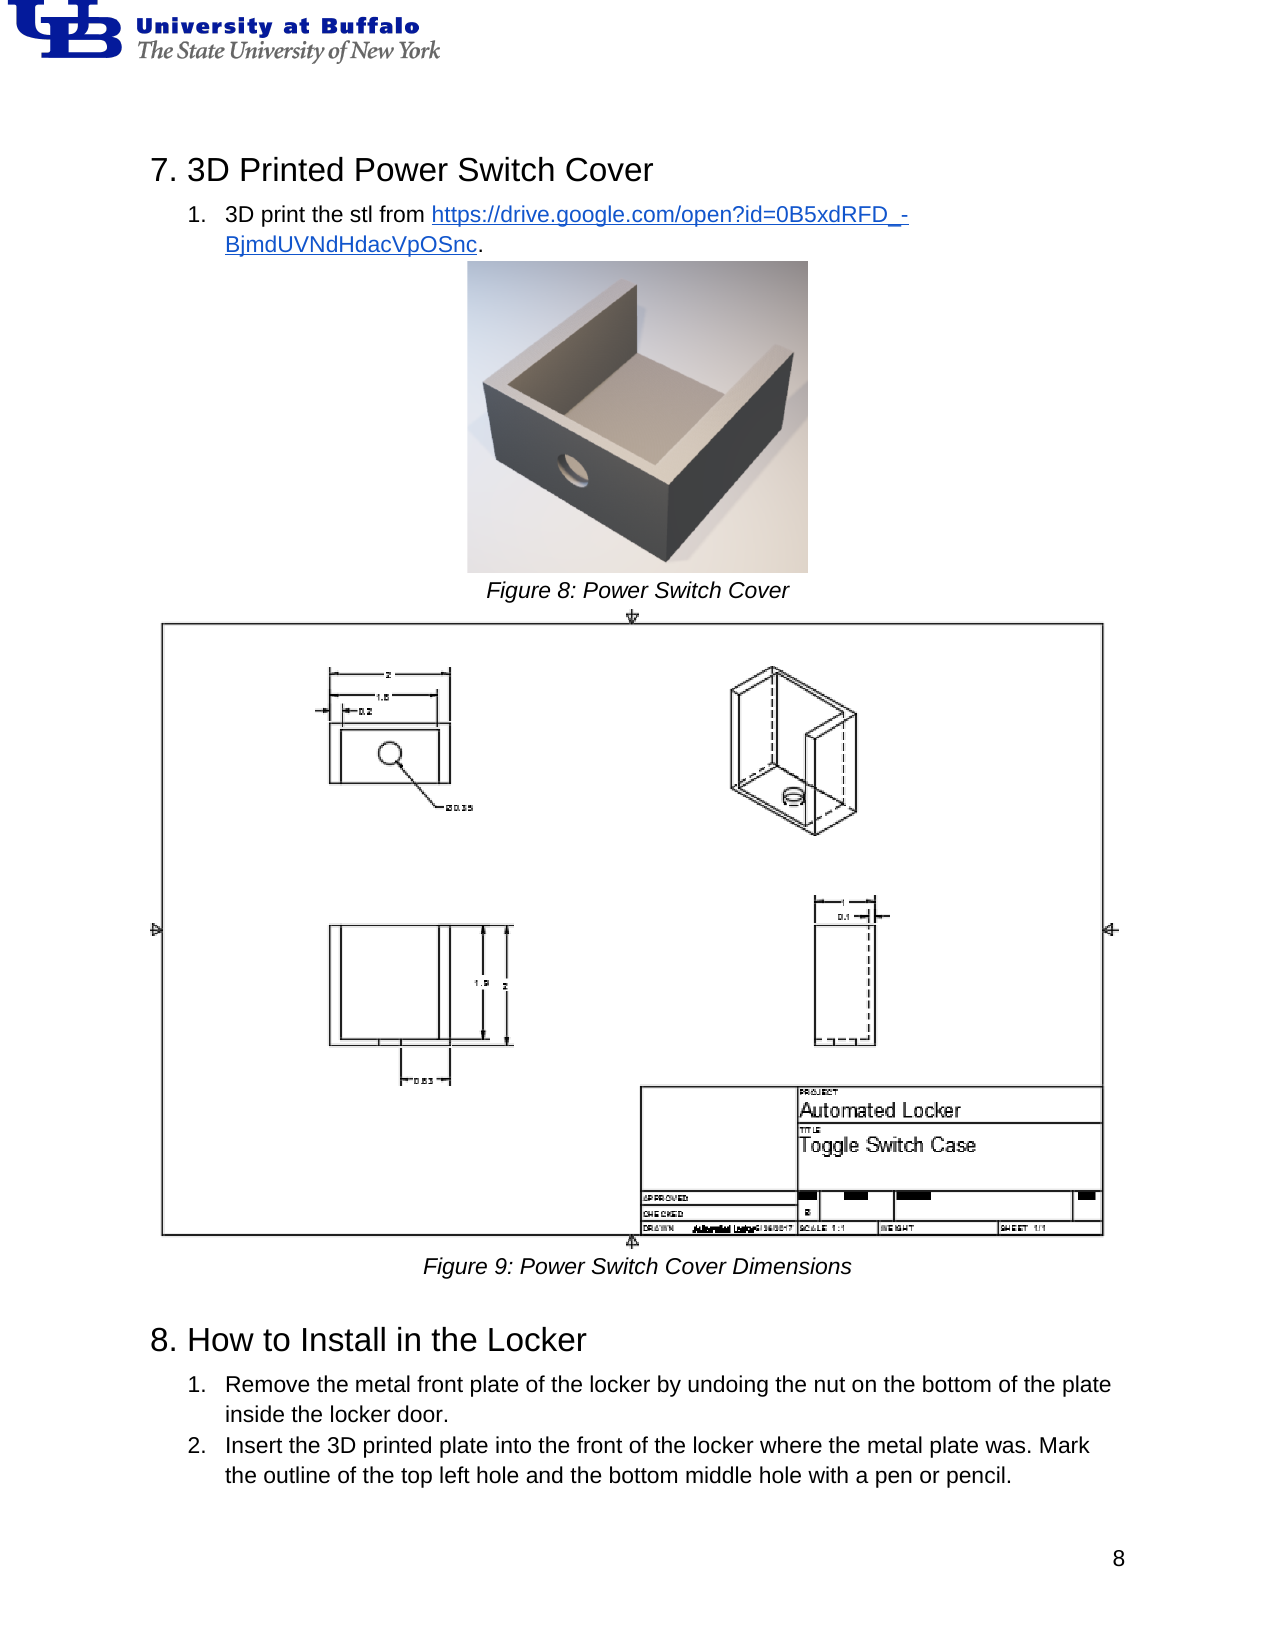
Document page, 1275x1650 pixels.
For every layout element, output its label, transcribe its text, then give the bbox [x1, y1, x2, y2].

subtitle 8. How to Install in the Locker [150, 1320, 1125, 1359]
subtitle 7. 3D Printed Power Switch Cover [150, 150, 1125, 188]
picture [467, 261, 808, 573]
list Insert the 3D printed plate into the front of the locker where the metal plate was. Mark the outline of the top left hole and the bottom middle hole with a pen or pencil. [187, 1432, 1125, 1488]
list Remove the metal front plate of the locker by undoing the nut on the bottom of the plate inside the locker door. [187, 1371, 1125, 1428]
text Figure 9: Power Switch Cover Dimensions [150, 1253, 1125, 1279]
list 3D print the stl from https://drive.google.com/open?id=0B5xdRFD_-BjmdUVNdHdacVpOSnc. [187, 201, 1125, 257]
text Figure 8: Power Switch Cover [150, 577, 1125, 603]
picture [7, 0, 440, 64]
picture [150, 607, 1125, 1249]
